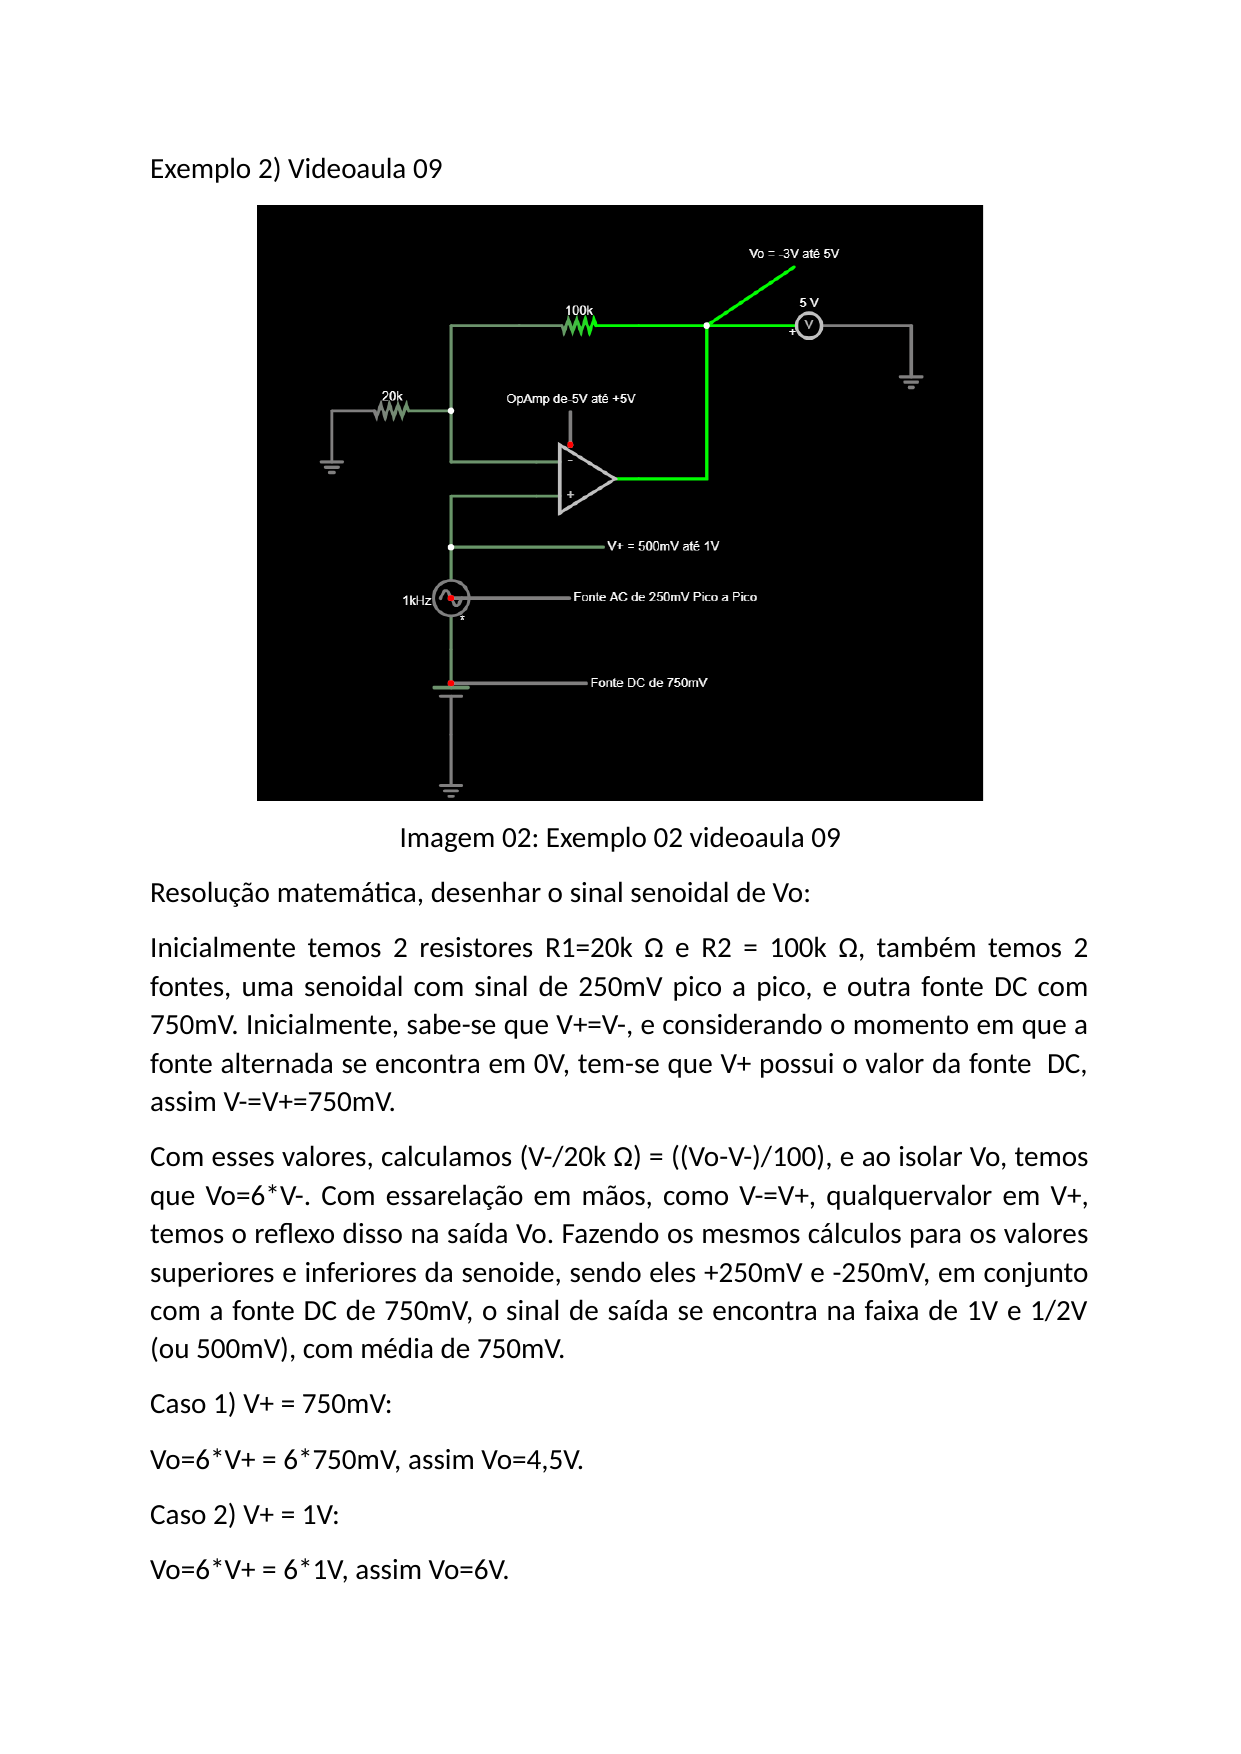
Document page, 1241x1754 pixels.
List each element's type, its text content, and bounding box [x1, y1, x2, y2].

text Com esses valores, calculamos (V-/20k Ω) = ((Vo-V-)/100), e ao isolar Vo, temos que Vo=6*V-. Com essarelação em mãos, como V-=V+, qualquervalor em V+, temos o reflexo disso na saída Vo. Fazendo os mesmos cálculos para os valores superiores e inferiores da senoide, sendo eles +250mV e -250mV, em conjunto com a fonte DC de 750mV, o sinal de saída se encontra na faixa de 1V e 1/2V (ou 500mV), com média de 750mV. [150, 1138, 1090, 1366]
text Caso 1) V+ = 750mV: [150, 1386, 1090, 1421]
text Inicialmente temos 2 resistores R1=20k Ω e R2 = 100k Ω, também temos 2 fontes, uma senoidal com sinal de 250mV pico a pico, e outra fonte DC com 750mV. Inicialmente, sabe-se que V+=V-, e considerando o momento em que a fonte alternada se encontra em 0V, tem-se que V+ possui o valor da fonte DC, assim V-=V+=750mV. [150, 929, 1090, 1119]
text Exemplo 2) Videoaula 09 [150, 150, 1090, 186]
text Vo=6*V+ = 6*1V, assim Vo=6V. [150, 1551, 1090, 1587]
text Vo=6*V+ = 6*750mV, assim Vo=4,5V. [150, 1441, 1090, 1476]
text Caso 2) V+ = 1V: [150, 1496, 1090, 1531]
text Resolução matemática, desenhar o sinal senoidal de Vo: [150, 874, 1090, 910]
text Imagem 02: Exemplo 02 videoaula 09 [150, 819, 1090, 855]
picture [257, 205, 984, 801]
